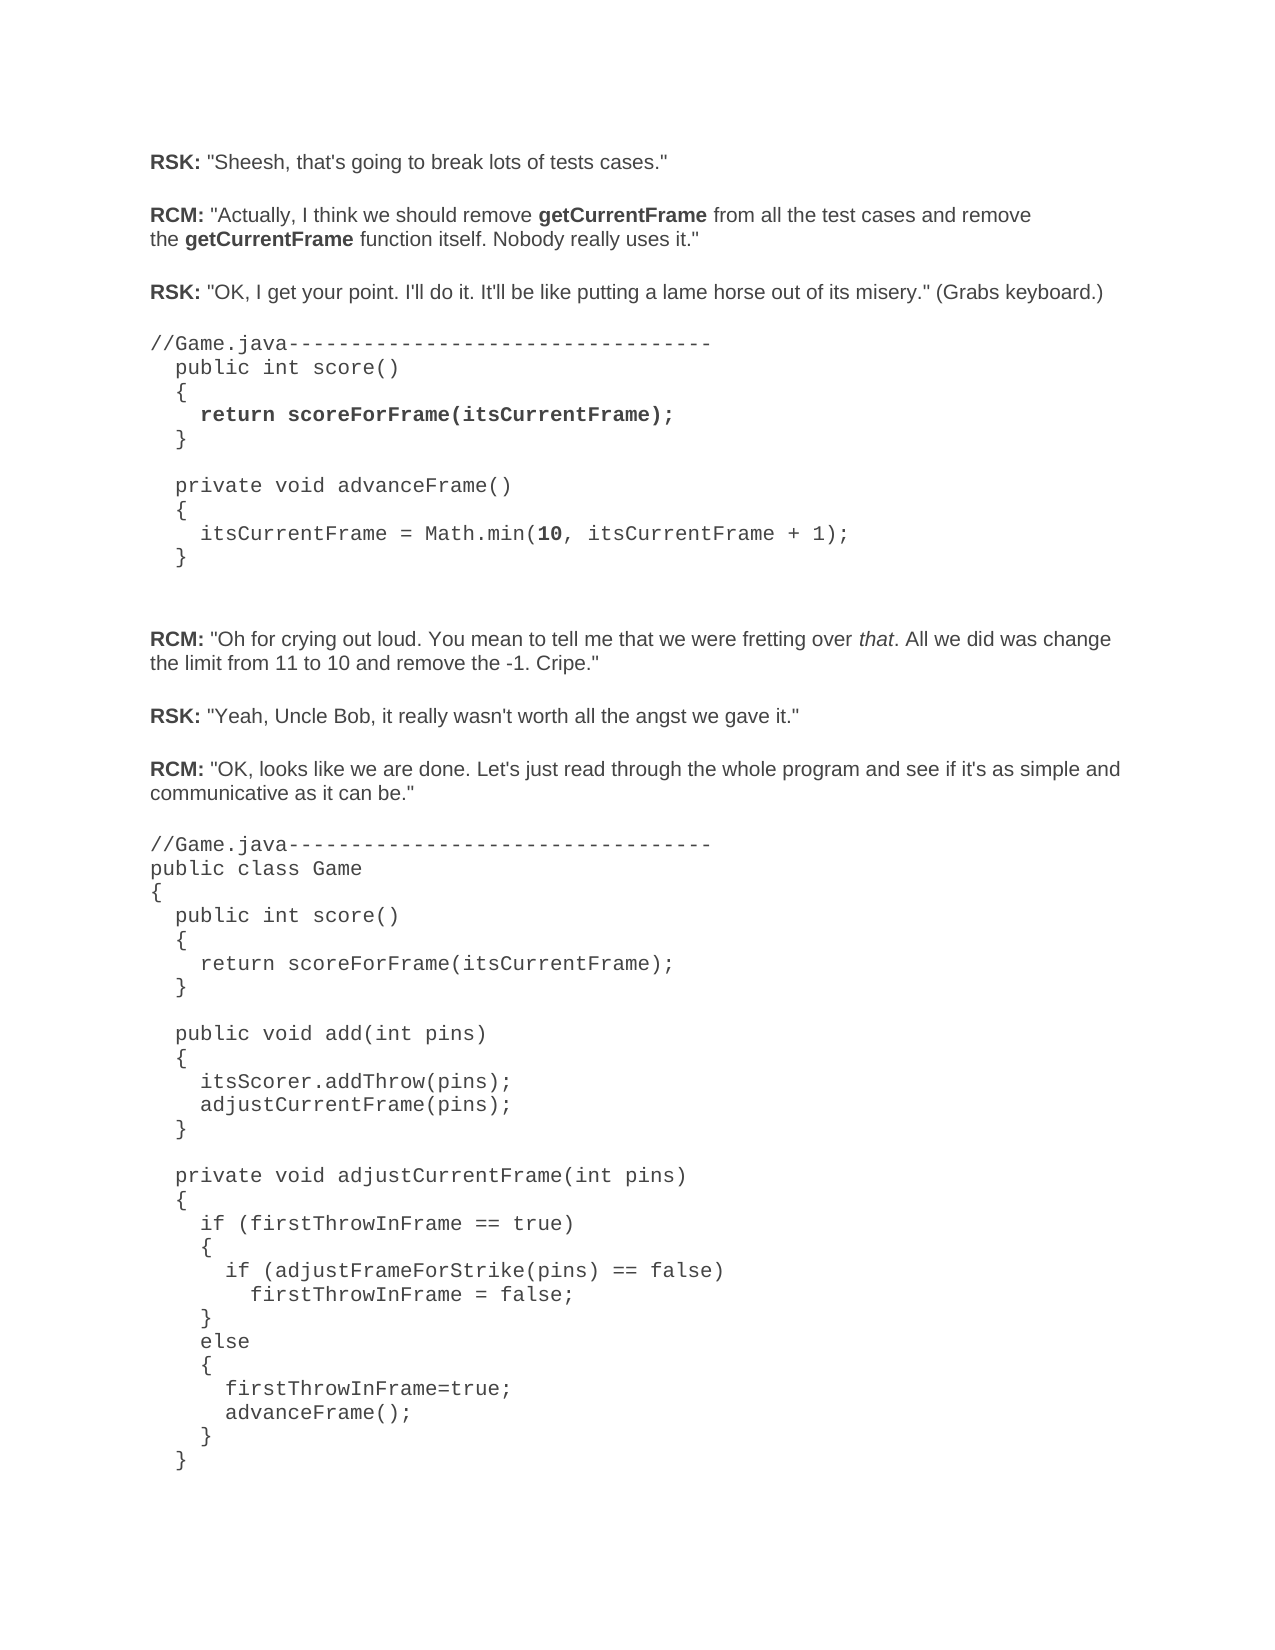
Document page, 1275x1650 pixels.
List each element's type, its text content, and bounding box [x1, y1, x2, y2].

text RSK: "OK, I get your point. I'll do it. It'll be like putting a lame horse out of its misery." (Grabs keyboard.) [150, 280, 1125, 304]
text RCM: "OK, looks like we are done. Let's just read through the whole program and see if it's as simple and communicative as it can be." [150, 757, 1125, 805]
text RCM: "Oh for crying out loud. You mean to tell me that we were fretting over that. All we did was change the limit from 11 to 10 and remove the -1. Cripe." [150, 627, 1125, 675]
text RSK: "Yeah, Uncle Bob, it really wasn't worth all the angst we gave it." [150, 704, 1125, 728]
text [150, 834, 1125, 1496]
text //Game.java---------------------------------- public int score() { return scoreForFrame(itsCurrentFrame); } private void advanceFrame() { itsCurrentFrame = Math.min(10, itsCurrentFrame + 1); } [150, 333, 1125, 598]
text RCM: "Actually, I think we should remove getCurrentFrame from all the test cases and remove the getCurrentFrame function itself. Nobody really uses it." [150, 203, 1125, 251]
text RSK: "Sheesh, that's going to break lots of tests cases." [150, 150, 1125, 174]
